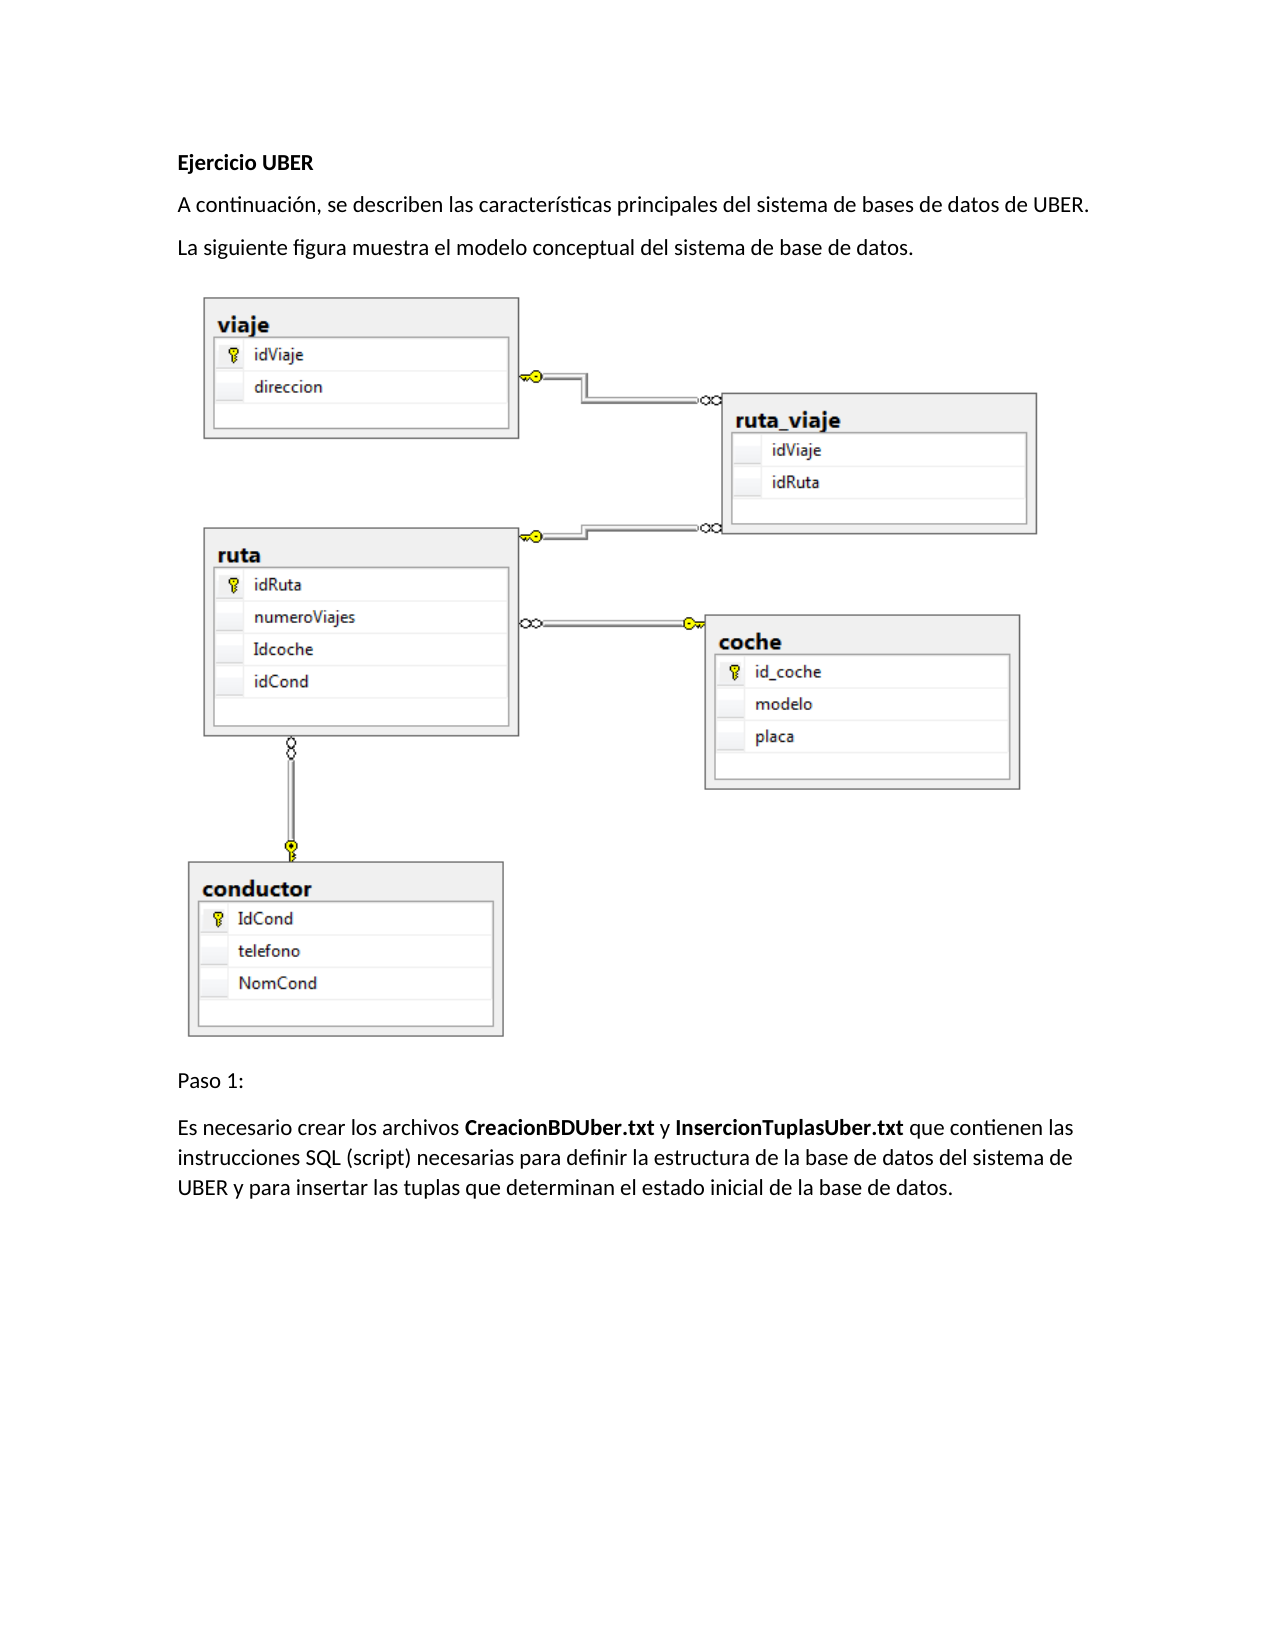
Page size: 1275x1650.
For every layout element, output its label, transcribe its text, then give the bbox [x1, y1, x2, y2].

text A continuación, se describen las características principales del sistema de bases de datos de UBER. [177, 190, 1098, 218]
text Es necesario crear los archivos CreacionBDUber.txt y InsercionTuplasUber.txt que contienen las instrucciones SQL (script) necesarias para definir la estructura de la base de datos del sistema de UBER y para insertar las tuplas que determinan el estado inicial de la base de datos. [177, 1113, 1098, 1201]
text Ejercicio UBER [177, 148, 1098, 176]
text La siguiente figura muestra el modelo conceptual del sistema de base de datos. [177, 233, 1098, 261]
text Paso 1: [177, 1066, 1098, 1094]
picture [177, 275, 1078, 1051]
